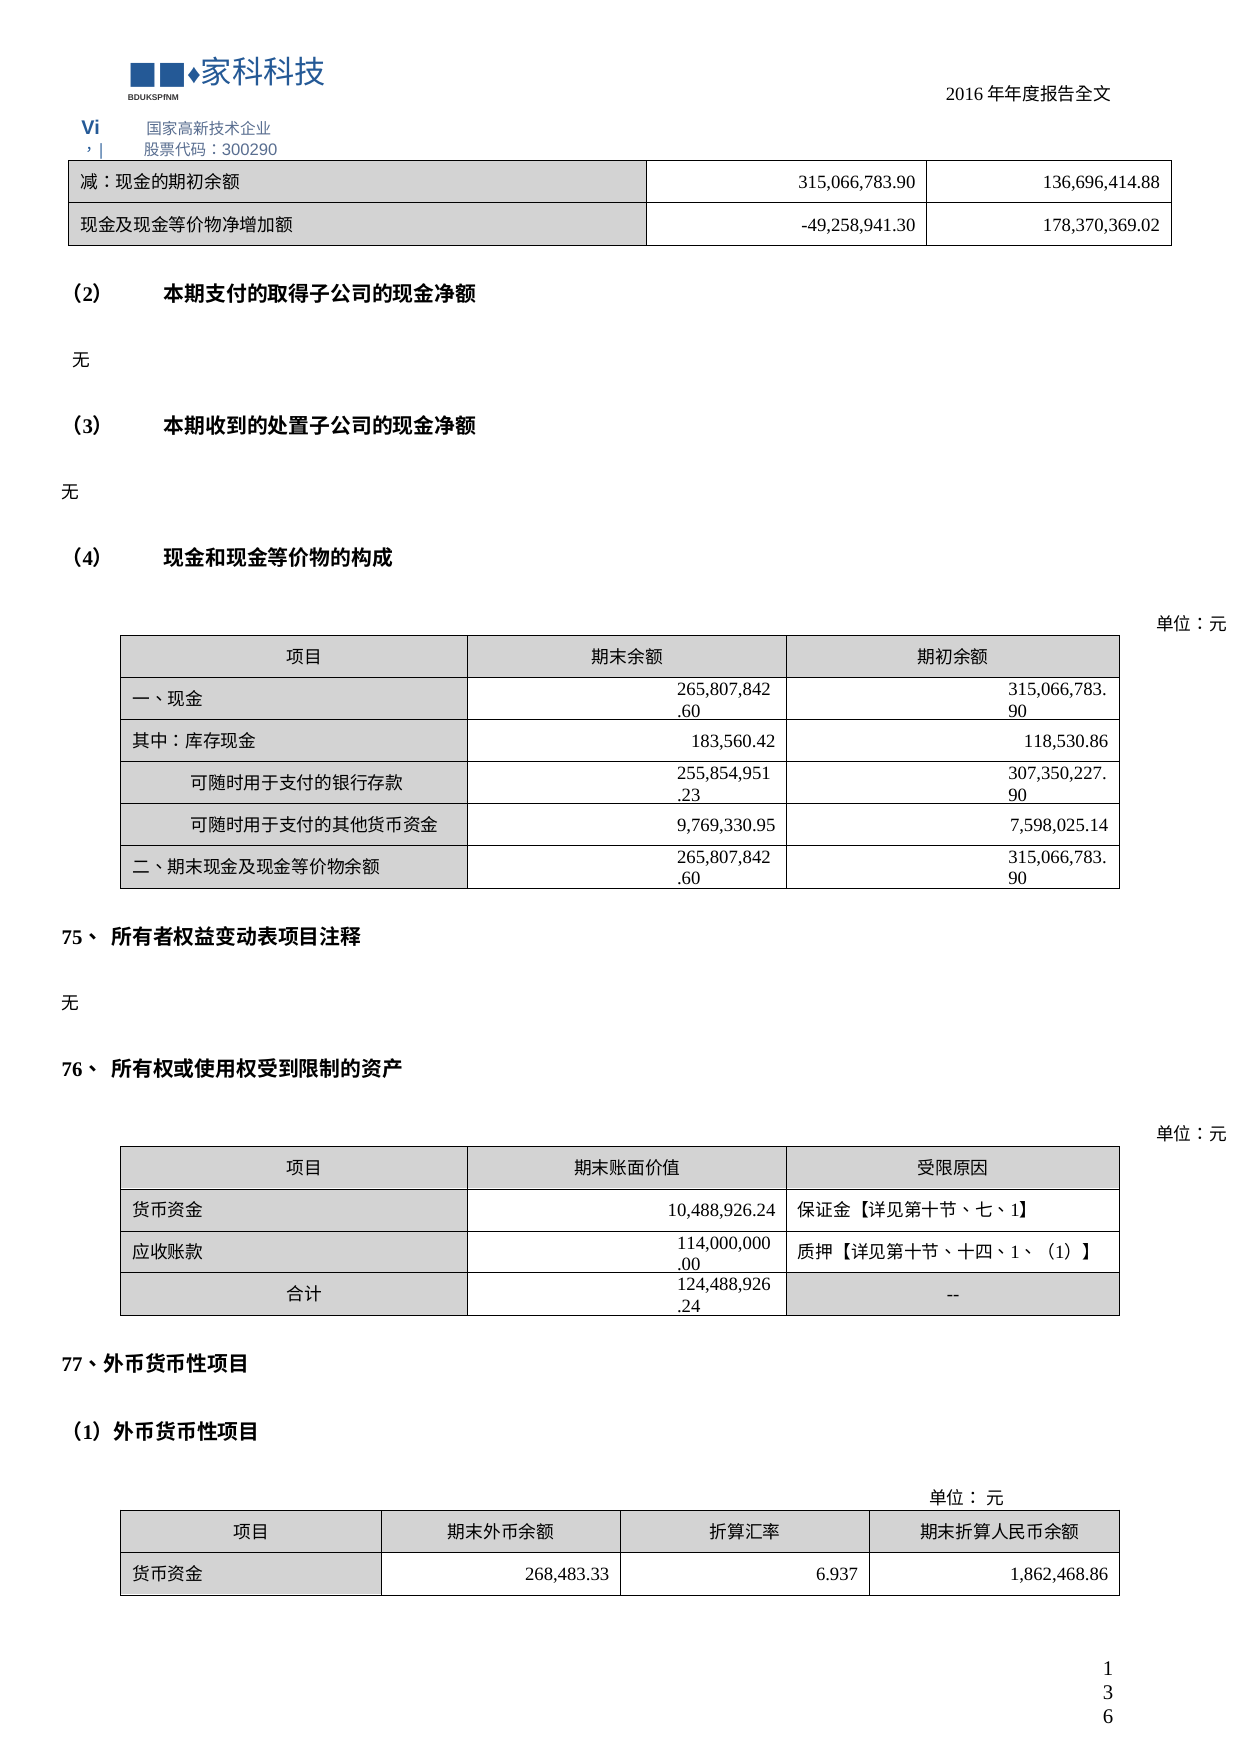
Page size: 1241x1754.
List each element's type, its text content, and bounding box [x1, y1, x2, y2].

text 77、外币货币性项目 [13, 1349, 1227, 1378]
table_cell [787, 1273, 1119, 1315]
text 无 [13, 990, 1227, 1014]
text 75、 所有者权益变动表项目注释 [13, 922, 1227, 951]
text 无 [13, 348, 1227, 372]
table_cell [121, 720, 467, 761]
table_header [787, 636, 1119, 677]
text 单位： 元 [929, 1485, 1227, 1509]
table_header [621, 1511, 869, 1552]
text 无 [13, 479, 1227, 503]
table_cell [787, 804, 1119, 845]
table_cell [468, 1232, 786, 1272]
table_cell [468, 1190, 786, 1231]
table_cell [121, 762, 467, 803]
text 单位：元 [13, 1122, 1227, 1146]
text 76、 所有权或使用权受到限制的资产 [13, 1054, 1227, 1082]
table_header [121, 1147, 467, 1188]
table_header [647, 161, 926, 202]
text ，| 股票代码：300290 [81, 139, 1227, 160]
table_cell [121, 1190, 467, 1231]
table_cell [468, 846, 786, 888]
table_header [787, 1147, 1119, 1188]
text Vi 国家高新技术企业 [81, 116, 1227, 139]
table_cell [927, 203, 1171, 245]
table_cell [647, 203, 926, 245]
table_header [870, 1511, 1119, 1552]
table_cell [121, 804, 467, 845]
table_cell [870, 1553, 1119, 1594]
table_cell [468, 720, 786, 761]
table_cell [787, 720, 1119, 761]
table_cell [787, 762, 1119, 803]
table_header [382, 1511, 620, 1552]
text （2） 本期支付的取得子公司的现金净额 [13, 279, 1227, 308]
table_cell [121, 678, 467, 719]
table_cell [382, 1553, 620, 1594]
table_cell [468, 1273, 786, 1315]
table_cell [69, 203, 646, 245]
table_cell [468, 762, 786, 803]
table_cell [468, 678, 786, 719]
text 单位：元 [13, 611, 1227, 635]
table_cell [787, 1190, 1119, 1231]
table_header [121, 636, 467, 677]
text （1）外币货币性项目 [13, 1417, 1227, 1446]
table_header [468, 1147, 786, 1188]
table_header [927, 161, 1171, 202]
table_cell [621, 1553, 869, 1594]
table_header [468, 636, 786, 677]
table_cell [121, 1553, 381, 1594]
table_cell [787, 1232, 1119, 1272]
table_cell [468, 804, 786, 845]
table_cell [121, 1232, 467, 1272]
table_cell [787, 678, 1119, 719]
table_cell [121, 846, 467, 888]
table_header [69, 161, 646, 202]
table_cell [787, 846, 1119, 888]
text （4） 现金和现金等价物的构成 [13, 543, 1227, 572]
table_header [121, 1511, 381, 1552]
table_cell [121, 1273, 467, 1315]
text （3） 本期收到的处置子公司的现金净额 [13, 411, 1227, 440]
